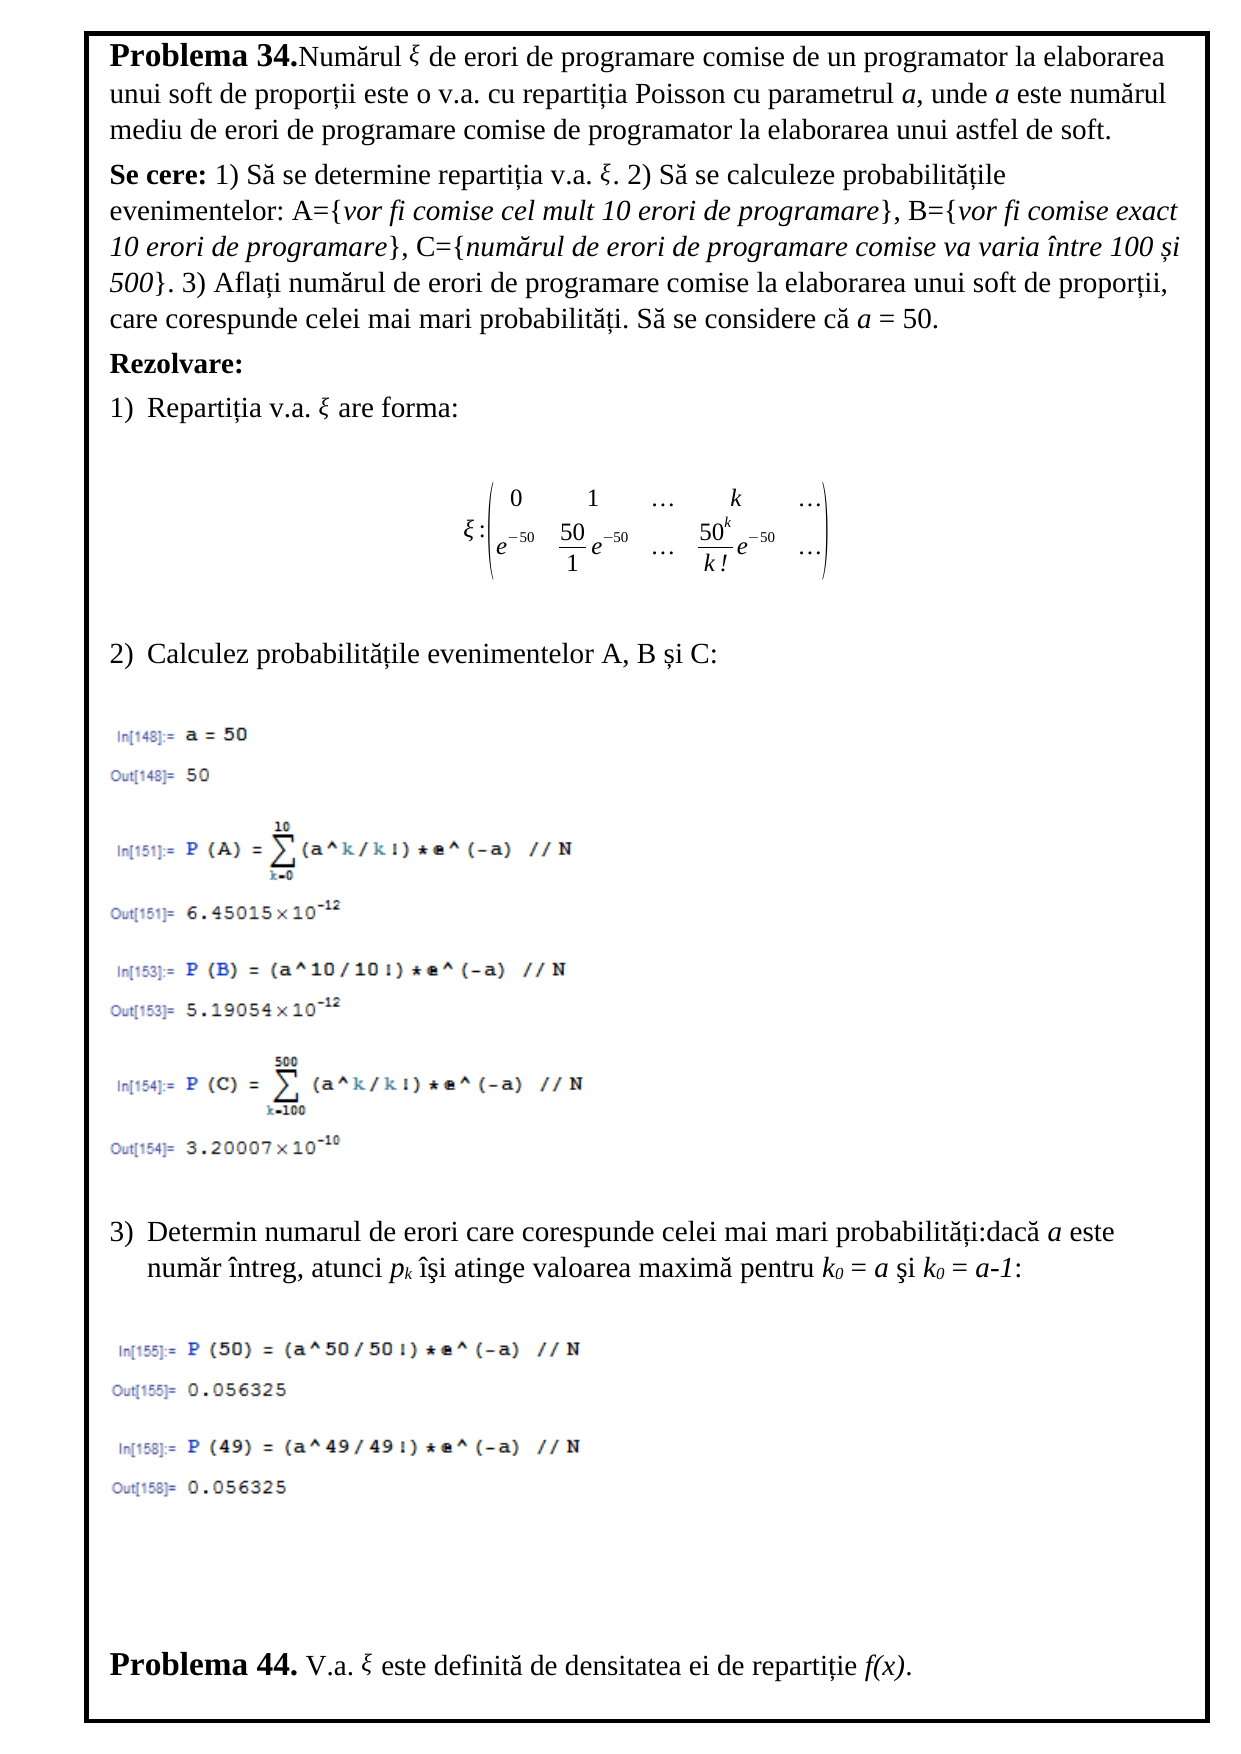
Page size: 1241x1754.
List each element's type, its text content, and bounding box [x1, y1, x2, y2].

picture [109, 725, 589, 1159]
text Problema 44. V.a. este definită de densitatea ei de repartiție f(x). [109, 1644, 1184, 1682]
text Rezolvare: [109, 346, 1184, 379]
list Calculez probabilitățile evenimentelor A, B și C: [109, 637, 1184, 670]
text Problema 34.Numărul de erori de programare comise de un programator la elaborarea unui soft de proporții este o v.a. cu repartiția Poisson cu parametrul a, unde a este numărul mediu de erori de programare comise de programator la elaborarea unui astfel de soft. [109, 36, 1184, 146]
text Se cere: 1) Să se determine repartiția v.a. . 2) Să se calculeze probabilitățile evenimentelor: A={vor fi comise cel mult 10 erori de programare}, B={vor fi comise exact 10 erori de programare}, C={numărul de erori de programare comise va varia între 100 și 500}. 3) Aflați numărul de erori de programare comise la elaborarea unui soft de proporții, care corespunde celei mai mari probabilități. Să se considere că a = 50. [109, 157, 1184, 335]
list Determin numarul de erori care corespunde celei mai mari probabilități:dacă a este număr întreg, atunci pk îşi atinge valoarea maximă pentru k0 = a şi k0 = a-1: [109, 1214, 1184, 1283]
picture [109, 1338, 583, 1500]
list Repartiția v.a. are forma: [109, 391, 1184, 424]
